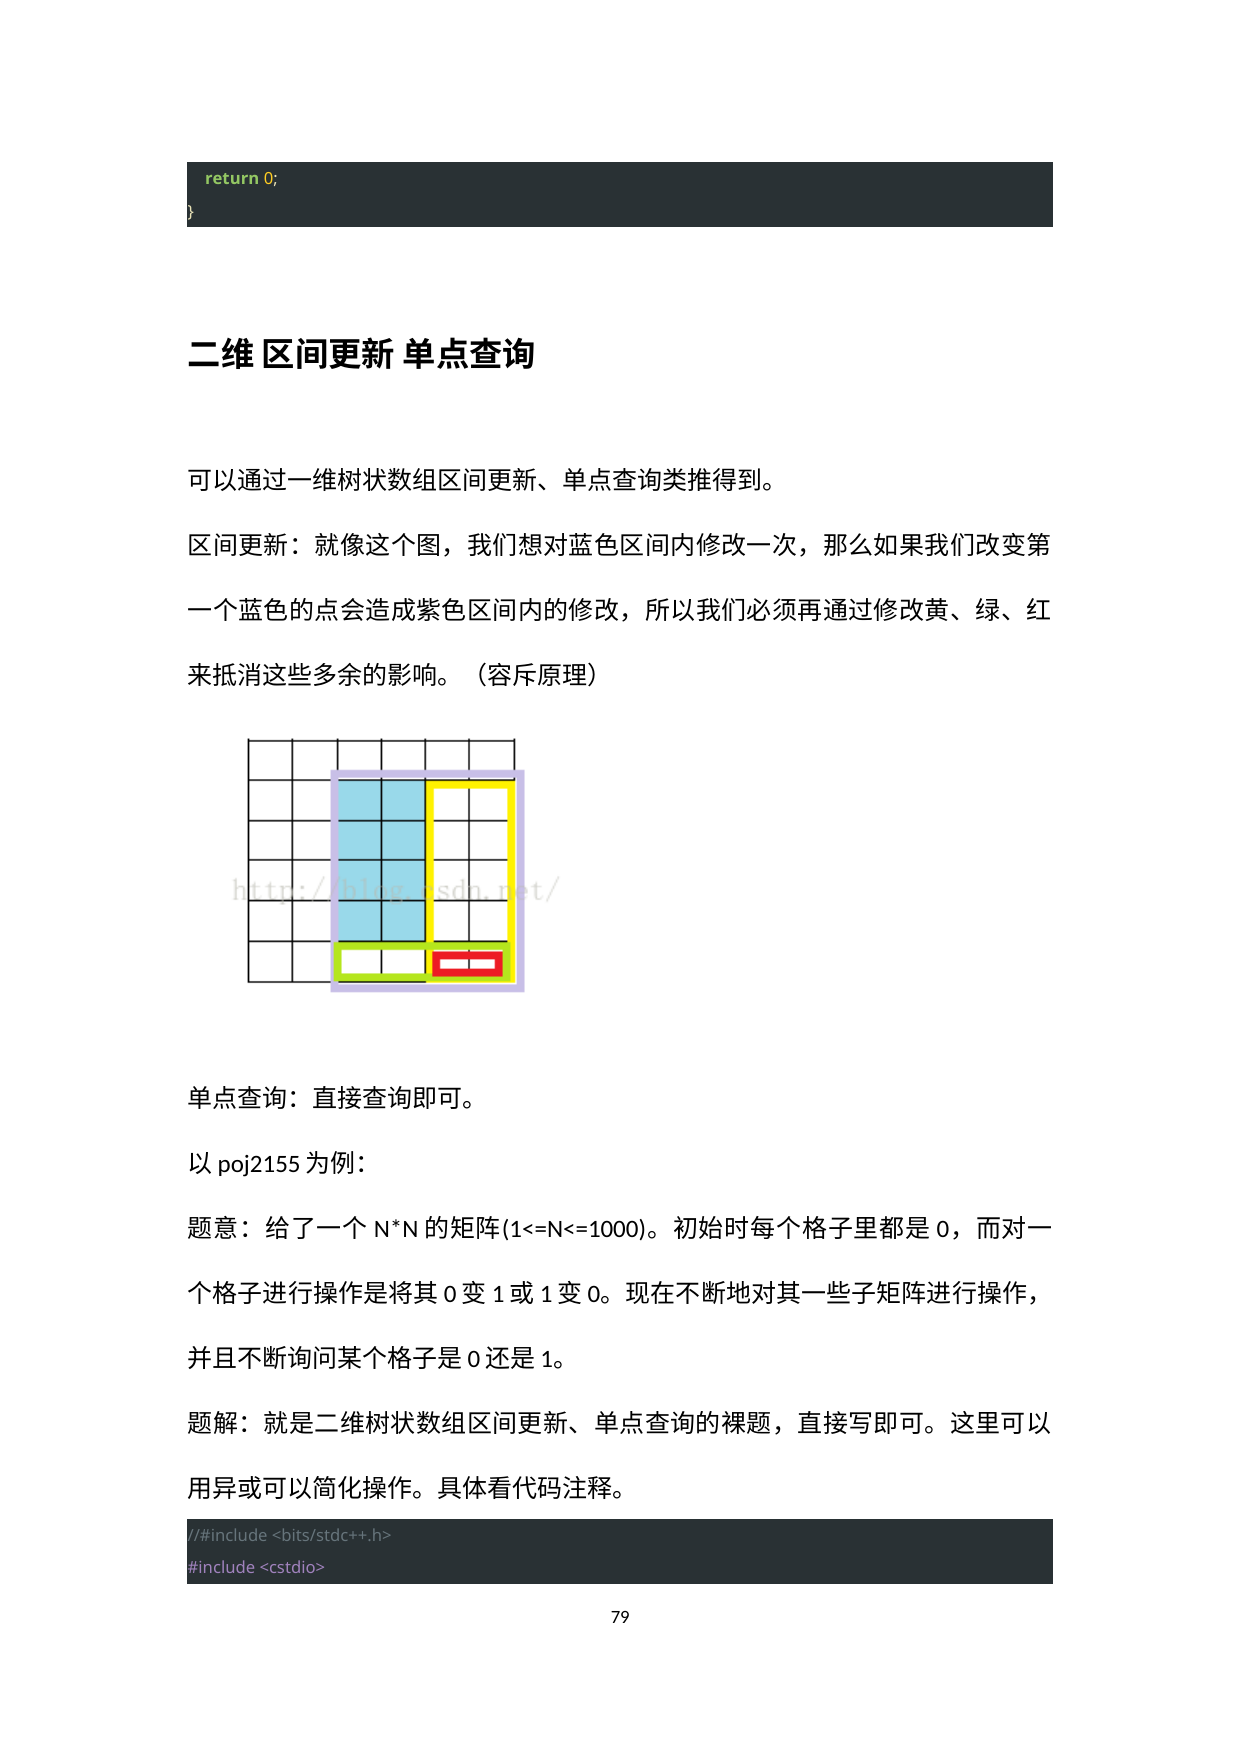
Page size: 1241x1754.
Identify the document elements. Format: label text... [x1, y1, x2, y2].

picture [187, 706, 578, 1041]
text 以poj2155为例： [187, 1129, 1053, 1194]
subtitle 二维 区间更新 单点查询 [187, 319, 1053, 384]
text 区间更新：就像这个图，我们想对蓝色区间内修改一次，那么如果我们改变第一个蓝色的点会造成紫色区间内的修改，所以我们必须再通过修改黄、绿、红来抵消这些多余的影响。（容斥原理） [187, 511, 1053, 706]
text //#include <bits/stdc++.h> [187, 1519, 1053, 1551]
text #include <cstdio> [187, 1551, 1053, 1584]
text 题解：就是二维树状数组区间更新、单点查询的裸题，直接写即可。这里可以用异或可以简化操作。具体看代码注释。 [187, 1389, 1053, 1519]
text } [187, 194, 1053, 227]
text return 0; [187, 162, 1053, 194]
text 单点查询：直接查询即可。 [187, 1064, 1053, 1129]
text 可以通过一维树状数组区间更新、单点查询类推得到。 [187, 446, 1053, 511]
text 题意：给了一个N*N的矩阵(1<=N<=1000)。初始时每个格子里都是0，而对一个格子进行操作是将其0变1或1变0。现在不断地对其一些子矩阵进行操作，并且不断询问某个格子是0还是1。 [187, 1194, 1053, 1389]
